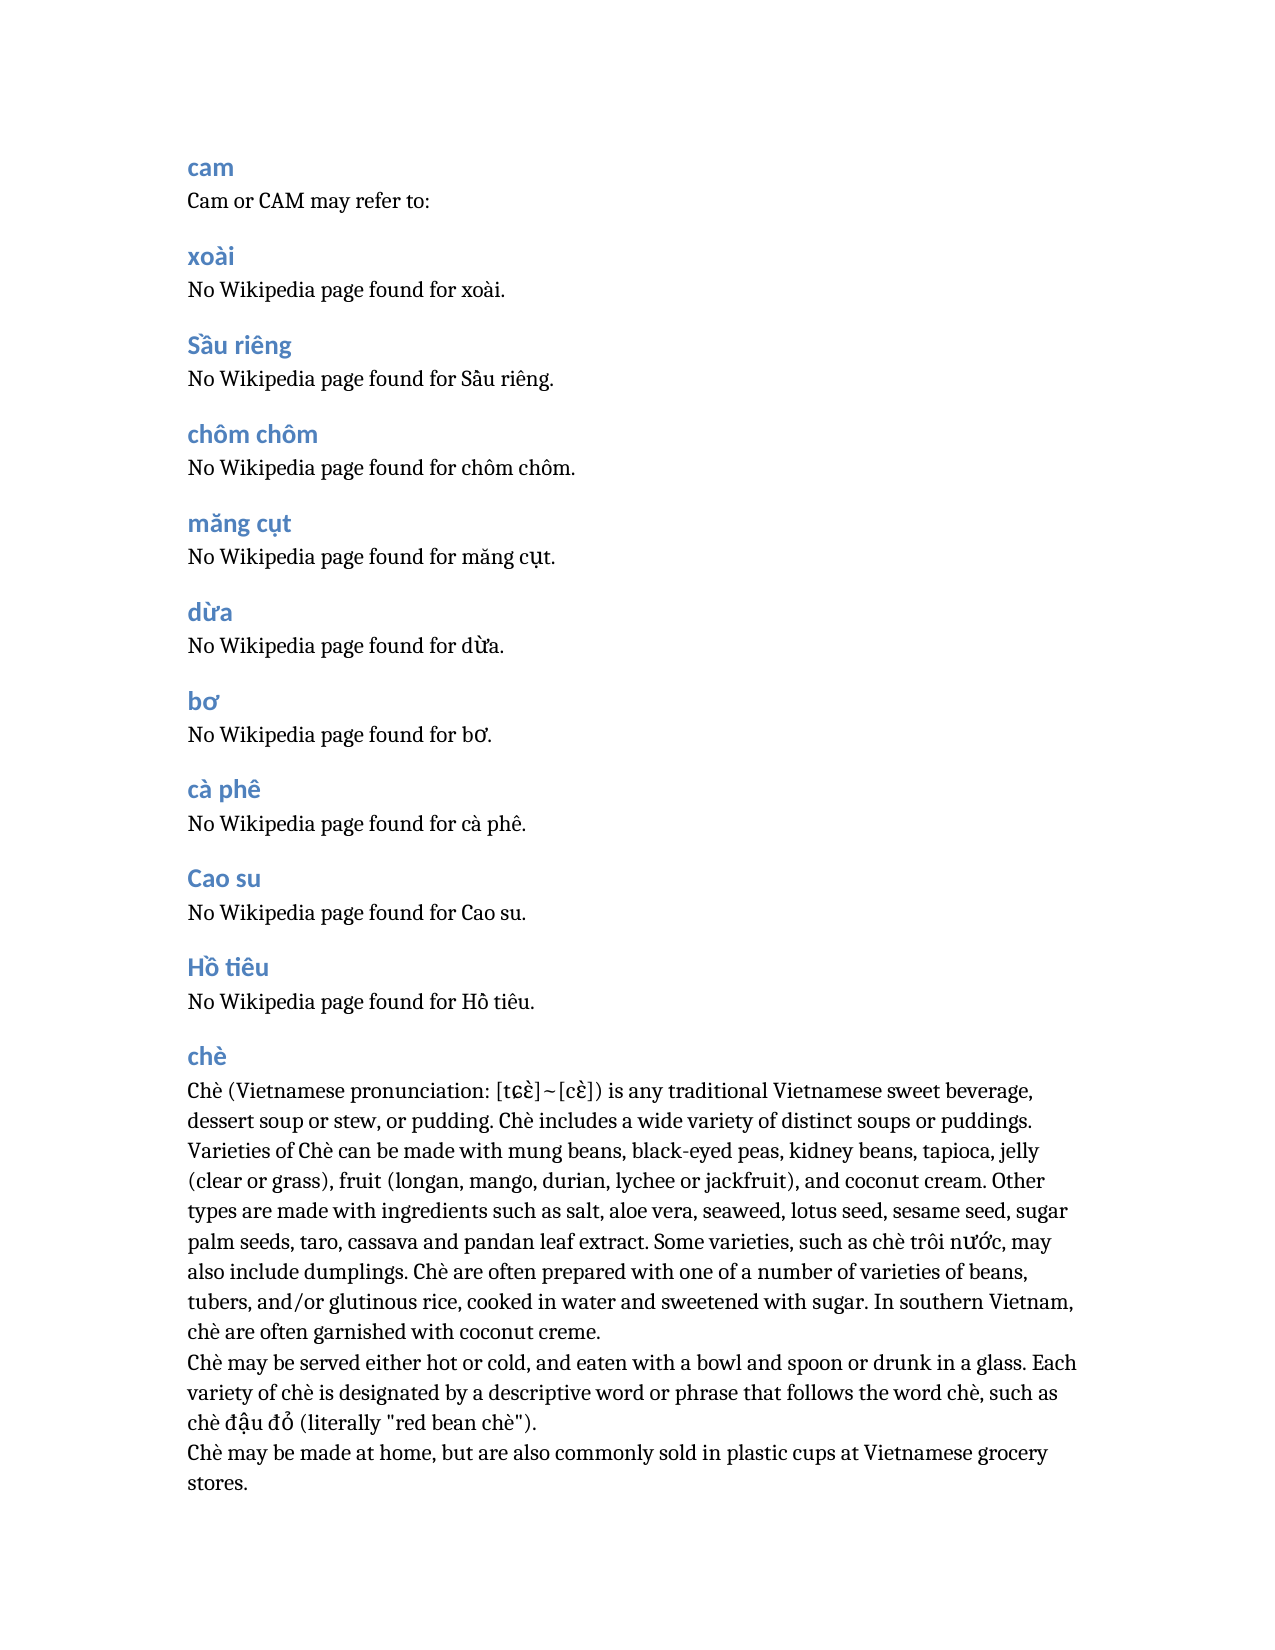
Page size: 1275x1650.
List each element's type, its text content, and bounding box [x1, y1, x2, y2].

text No Wikipedia page found for Cao su. [187, 899, 1087, 926]
subtitle dừa [187, 595, 1087, 628]
subtitle cà phê [187, 773, 1087, 806]
text No Wikipedia page found for Sầu riêng. [187, 366, 1087, 392]
subtitle Cao su [187, 862, 1087, 895]
text No Wikipedia page found for cà phê. [187, 811, 1087, 837]
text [187, 1077, 1087, 1497]
text No Wikipedia page found for Hồ tiêu. [187, 988, 1087, 1015]
text No Wikipedia page found for xoài. [187, 277, 1087, 303]
subtitle chè [187, 1039, 1087, 1073]
text No Wikipedia page found for bơ. [187, 722, 1087, 748]
text Cam or CAM may refer to: [187, 188, 1087, 214]
text No Wikipedia page found for chôm chôm. [187, 455, 1087, 481]
subtitle chôm chôm [187, 417, 1087, 450]
subtitle măng cụt [187, 506, 1087, 539]
subtitle bơ [187, 684, 1087, 717]
subtitle Hồ tiêu [187, 951, 1087, 984]
subtitle xoài [187, 239, 1087, 272]
subtitle Sầu riêng [187, 328, 1087, 361]
text No Wikipedia page found for măng cụt. [187, 544, 1087, 570]
subtitle cam [187, 150, 1087, 183]
text No Wikipedia page found for dừa. [187, 633, 1087, 659]
